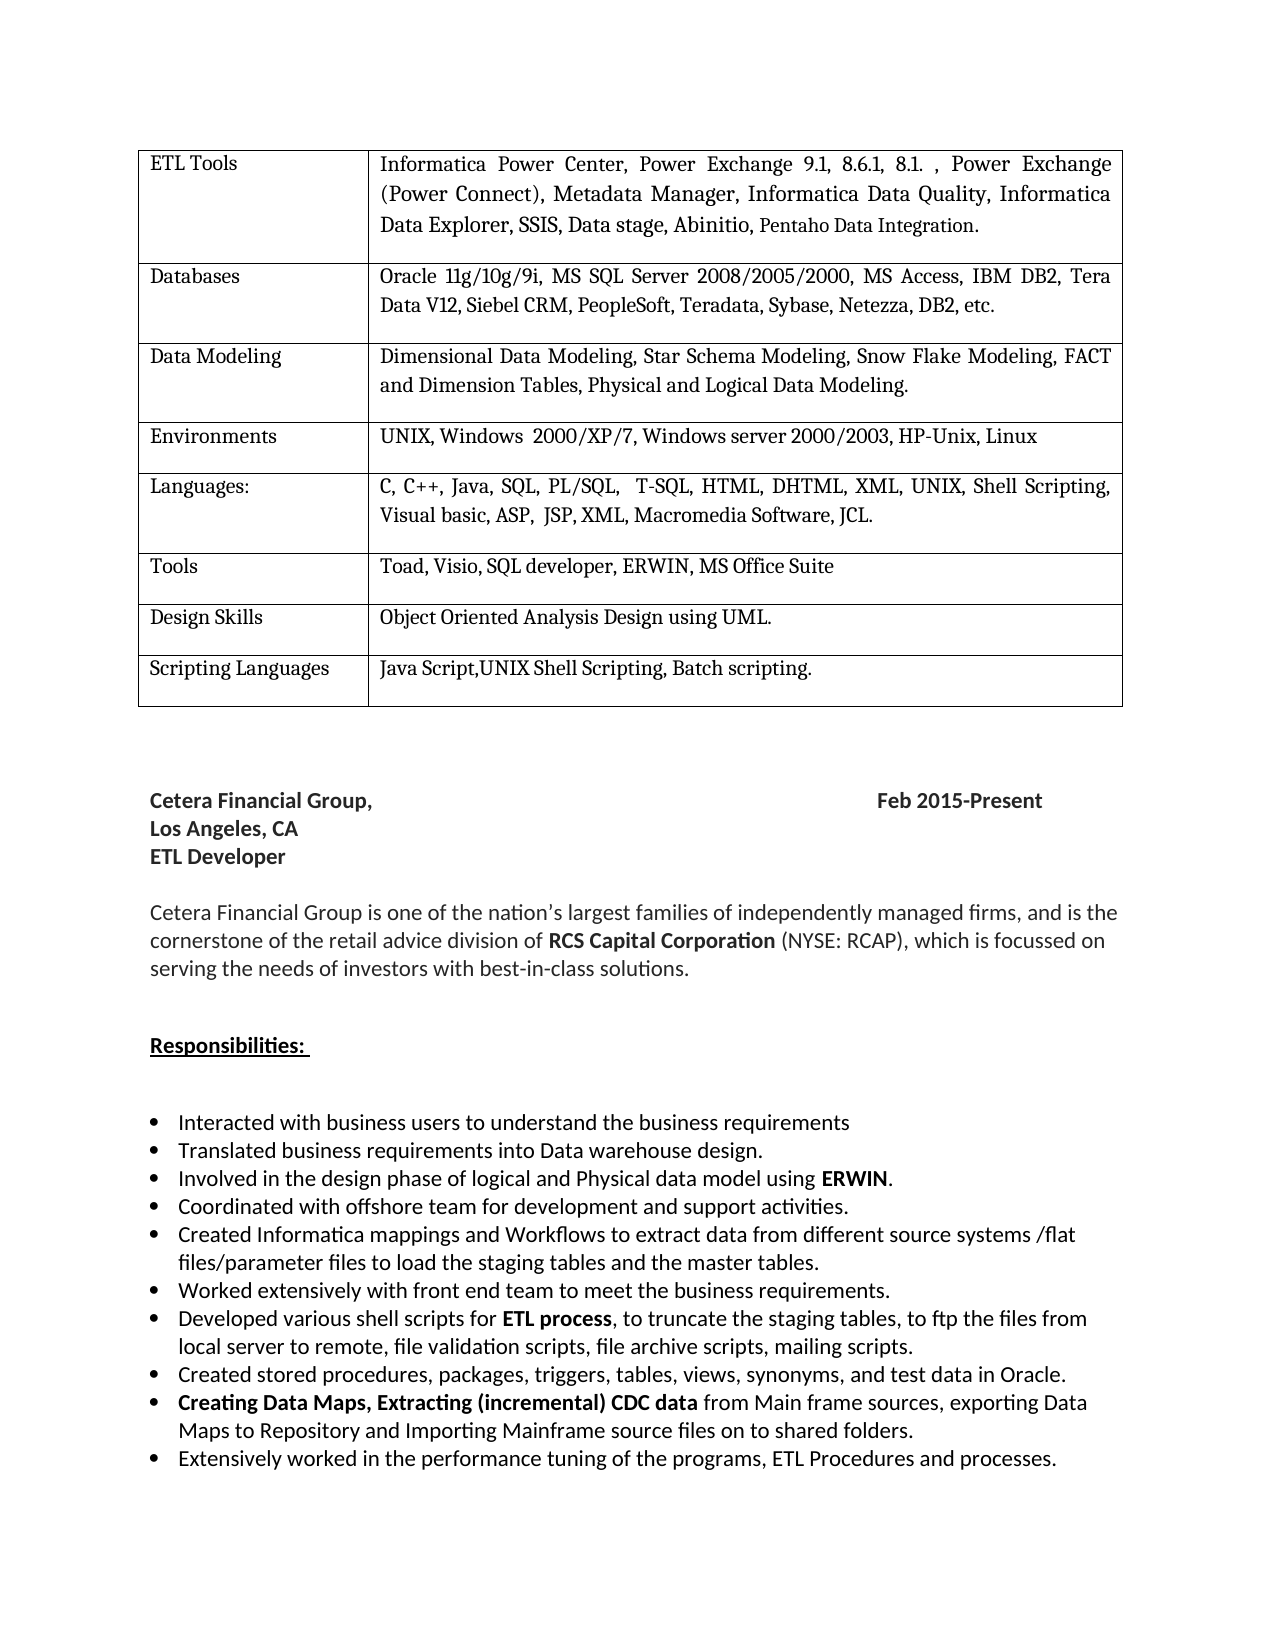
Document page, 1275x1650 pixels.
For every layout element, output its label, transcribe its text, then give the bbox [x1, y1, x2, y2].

list Worked extensively with front end team to meet the business requirements. [150, 1276, 1125, 1304]
text ETL Developer [150, 842, 1125, 870]
table_cell Environments [139, 423, 368, 473]
text Los Angeles, CA [150, 814, 1125, 842]
list Coordinated with offshore team for development and support activities. [150, 1192, 1125, 1220]
table_cell UNIX, Windows 2000/XP/7, Windows server 2000/2003, HP-Unix, Linux [369, 423, 1122, 473]
list Translated business requirements into Data warehouse design. [150, 1136, 1125, 1164]
table_cell Languages: [139, 474, 368, 553]
table_cell C, C++, Java, SQL, PL/SQL, T-SQL, HTML, DHTML, XML, UNIX, Shell Scripting, Visual basic, ASP, JSP, XML, Macromedia Software, JCL. [369, 474, 1122, 553]
text Cetera Financial Group, Feb 2015-Present [150, 786, 1125, 814]
table_cell Dimensional Data Modeling, Star Schema Modeling, Snow Flake Modeling, FACT and Dimension Tables, Physical and Logical Data Modeling. [369, 344, 1122, 422]
text Responsibilities: [150, 1031, 1125, 1059]
list Involved in the design phase of logical and Physical data model using ERWIN. [150, 1164, 1125, 1192]
table_cell Scripting Languages [139, 656, 368, 706]
table_header Informatica Power Center, Power Exchange 9.1, 8.6.1, 8.1. , Power Exchange (Power Connect), Metadata Manager, Informatica Data Quality, Informatica Data Explorer, SSIS, Data stage, Abinitio, Pentaho Data Integration. [369, 151, 1122, 262]
table_cell Data Modeling [139, 344, 368, 422]
list Interacted with business users to understand the business requirements [150, 1108, 1125, 1136]
list Extensively worked in the performance tuning of the programs, ETL Procedures and processes. [150, 1444, 1125, 1472]
table_cell Databases [139, 264, 368, 342]
table_header ETL Tools [139, 151, 368, 262]
list Creating Data Maps, Extracting (incremental) CDC data from Main frame sources, exporting Data Maps to Repository and Importing Mainframe source files on to shared folders. [150, 1388, 1125, 1444]
text Cetera Financial Group is one of the nation’s largest families of independently managed firms, and is the cornerstone of the retail advice division of RCS Capital Corporation (NYSE: RCAP), which is focussed on serving the needs of investors with best-in-class solutions. [150, 898, 1125, 982]
table_cell Design Skills [139, 605, 368, 655]
table_cell Java Script,UNIX Shell Scripting, Batch scripting. [369, 656, 1122, 706]
list Created Informatica mappings and Workflows to extract data from different source systems /flat files/parameter files to load the staging tables and the master tables. [150, 1220, 1125, 1276]
list Developed various shell scripts for ETL process, to truncate the staging tables, to ftp the files from local server to remote, file validation scripts, file archive scripts, mailing scripts. [150, 1304, 1125, 1360]
table_cell Tools [139, 554, 368, 604]
table_cell Oracle 11g/10g/9i, MS SQL Server 2008/2005/2000, MS Access, IBM DB2, Tera Data V12, Siebel CRM, PeopleSoft, Teradata, Sybase, Netezza, DB2, etc. [369, 264, 1122, 342]
list Created stored procedures, packages, triggers, tables, views, synonyms, and test data in Oracle. [150, 1360, 1125, 1388]
table_cell Object Oriented Analysis Design using UML. [369, 605, 1122, 655]
table_cell Toad, Visio, SQL developer, ERWIN, MS Office Suite [369, 554, 1122, 604]
